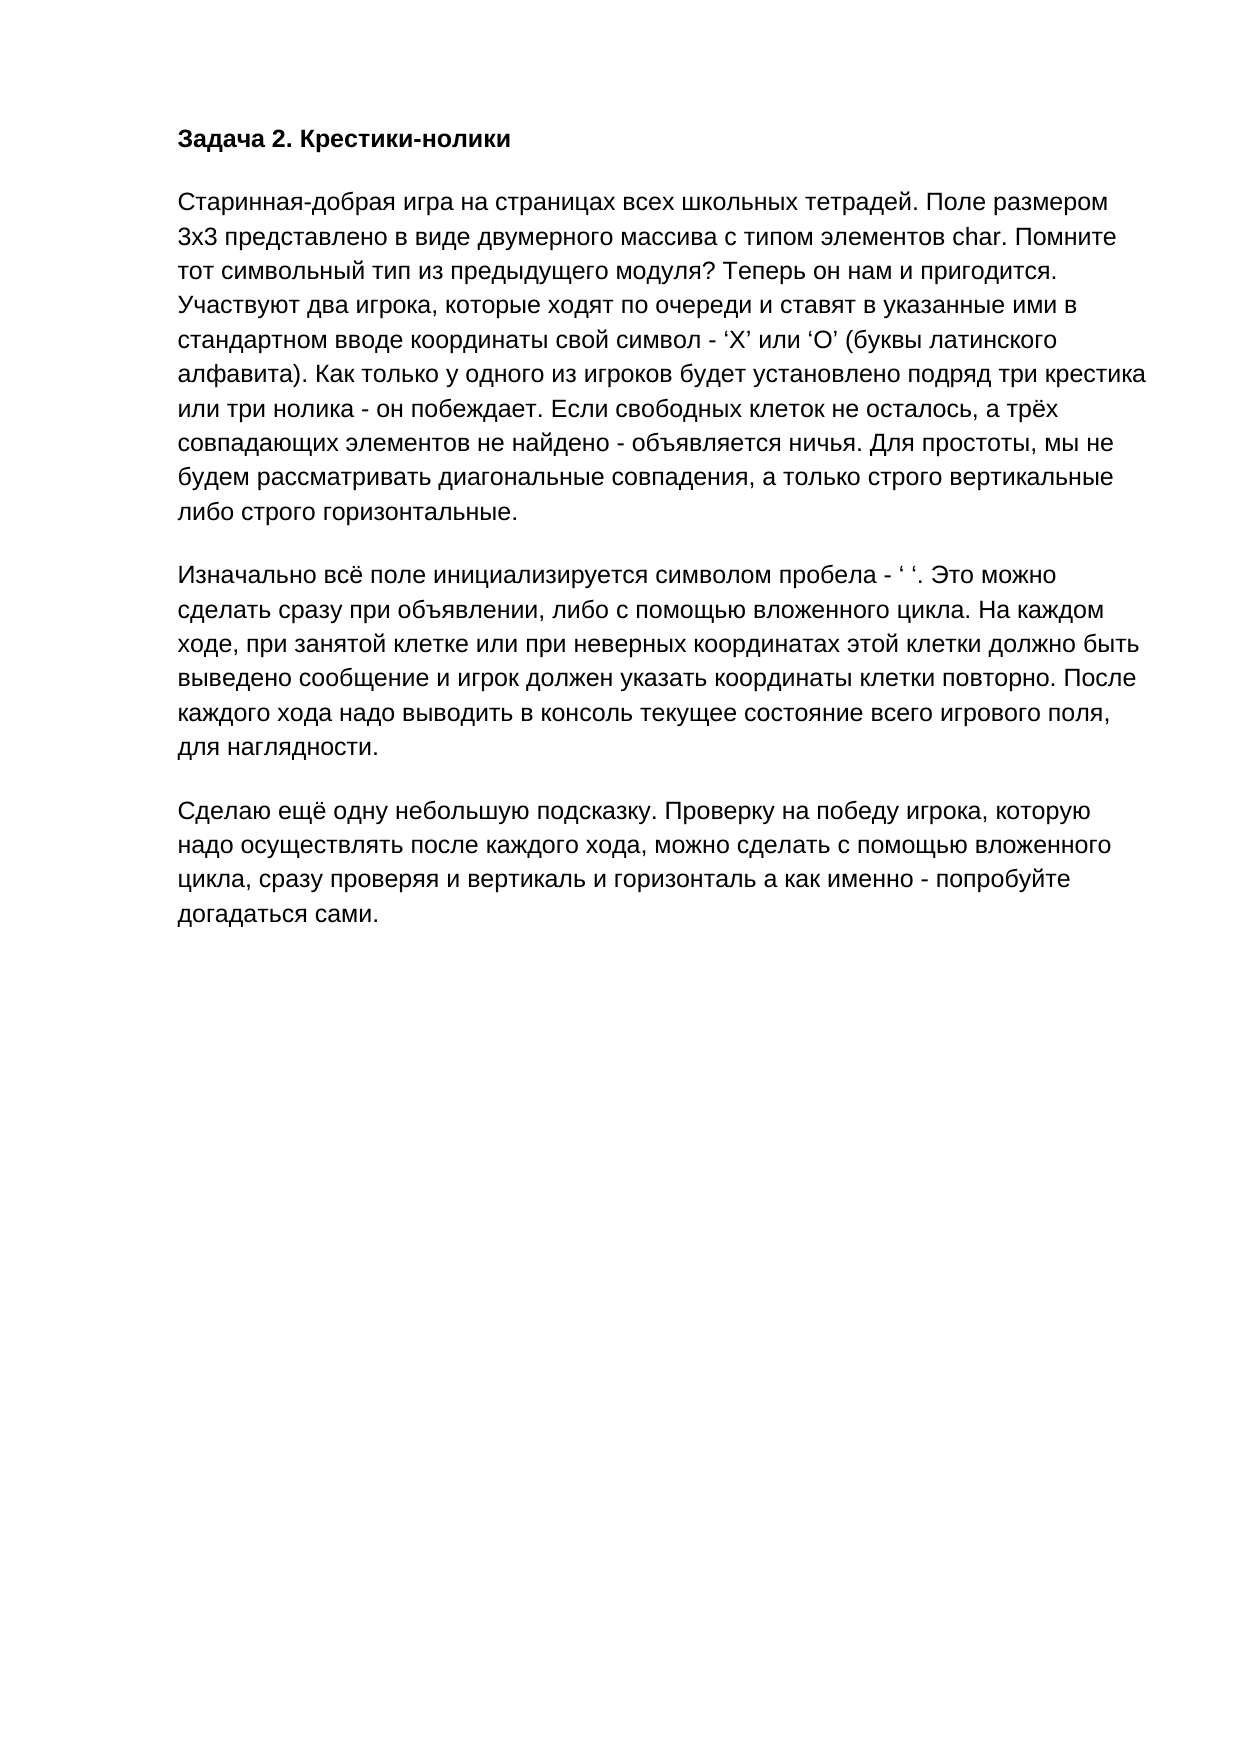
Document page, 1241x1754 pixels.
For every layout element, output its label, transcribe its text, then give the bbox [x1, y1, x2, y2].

text Сделаю ещё одну небольшую подсказку. Проверку на победу игрока, которую надо осуществлять после каждого хода, можно сделать с помощью вложенного цикла, сразу проверяя и вертикаль и горизонталь а как именно - попробуйте догадаться сами. [177, 790, 1152, 927]
text Задача 2. Крестики-нолики [177, 118, 1152, 152]
text Старинная-добрая игра на страницах всех школьных тетрадей. Поле размером 3х3 представлено в виде двумерного массива с типом элементов char. Помните тот символьный тип из предыдущего модуля? Теперь он нам и пригодится. Участвуют два игрока, которые ходят по очереди и ставят в указанные ими в стандартном вводе координаты свой символ - ‘X’ или ‘O’ (буквы латинского алфавита). Как только у одного из игроков будет установлено подряд три крестика или три нолика - он побеждает. Если свободных клеток не осталось, а трёх совпадающих элементов не найдено - объявляется ничья. Для простоты, мы не будем рассматривать диагональные совпадения, а только строго вертикальные либо строго горизонтальные. [177, 182, 1152, 525]
text Изначально всё поле инициализируется символом пробела - ‘ ‘. Это можно сделать сразу при объявлении, либо с помощью вложенного цикла. На каждом ходе, при занятой клетке или при неверных координатах этой клетки должно быть выведено сообщение и игрок должен указать координаты клетки повторно. После каждого хода надо выводить в консоль текущее состояние всего игрового поля, для наглядности. [177, 554, 1152, 761]
